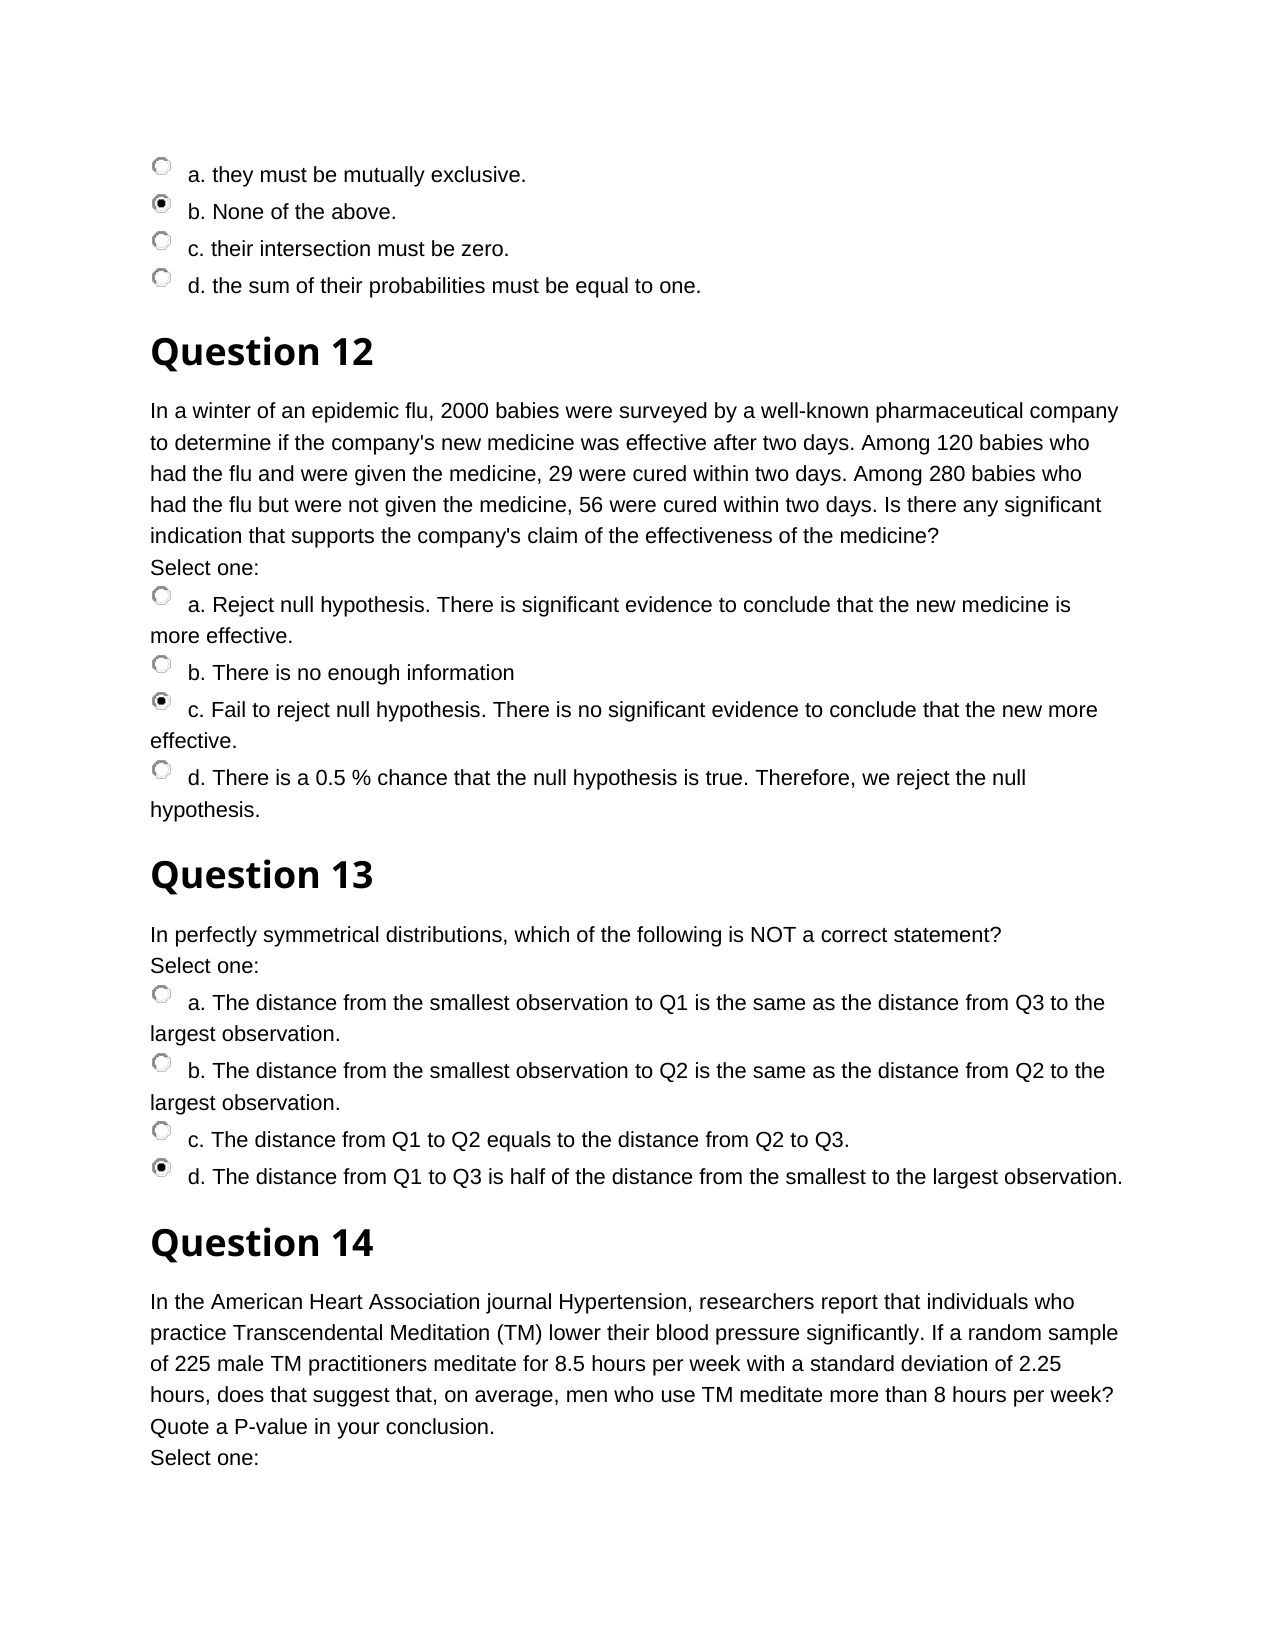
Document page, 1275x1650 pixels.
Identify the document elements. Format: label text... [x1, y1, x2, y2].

text a. Reject null hypothesis. There is significant evidence to conclude that the new medicine is more effective. [150, 579, 1125, 648]
text In perfectly symmetrical distributions, which of the following is NOT a correct statement? [150, 915, 1125, 947]
text Question 13 [150, 837, 1125, 900]
text b. The distance from the smallest observation to Q2 is the same as the distance from Q2 to the largest observation. [150, 1046, 1125, 1114]
text a. they must be mutually exclusive. [150, 150, 1125, 187]
text In the American Heart Association journal Hypertension, researchers report that individuals who practice Transcendental Meditation (TM) lower their blood pressure significantly. If a random sample of 225 male TM practitioners meditate for 8.5 hours per week with a standard deviation of 2.25 hours, does that suggest that, on average, men who use TM meditate more than 8 hours per week? Quote a P-value in your conclusion. [150, 1282, 1125, 1439]
text d. the sum of their probabilities must be equal to one. [150, 261, 1125, 298]
text Question 14 [150, 1204, 1125, 1267]
text c. The distance from Q1 to Q2 equals to the distance from Q2 to Q3. [150, 1114, 1125, 1152]
text In a winter of an epidemic flu, 2000 babies were surveyed by a well-known pharmaceutical company to determine if the company's new medicine was effective after two days. Among 120 babies who had the flu and were given the medicine, 29 were cured within two days. Among 280 babies who had the flu but were not given the medicine, 56 were cured within two days. Is there any significant indication that supports the company's claim of the effectiveness of the medicine? [150, 392, 1125, 548]
text Select one: [150, 1439, 1125, 1470]
text b. There is no enough information [150, 648, 1125, 685]
text c. Fail to reject null hypothesis. There is no significant evidence to conclude that the new more effective. [150, 685, 1125, 753]
text d. The distance from Q1 to Q3 is half of the distance from the smallest to the largest observation. [150, 1152, 1125, 1189]
text b. None of the above. [150, 187, 1125, 224]
text c. their intersection must be zero. [150, 224, 1125, 261]
text Select one: [150, 947, 1125, 978]
text a. The distance from the smallest observation to Q1 is the same as the distance from Q3 to the largest observation. [150, 978, 1125, 1046]
text Select one: [150, 548, 1125, 579]
text d. There is a 0.5 % chance that the null hypothesis is true. Therefore, we reject the null hypothesis. [150, 753, 1125, 822]
text Question 12 [150, 314, 1125, 376]
